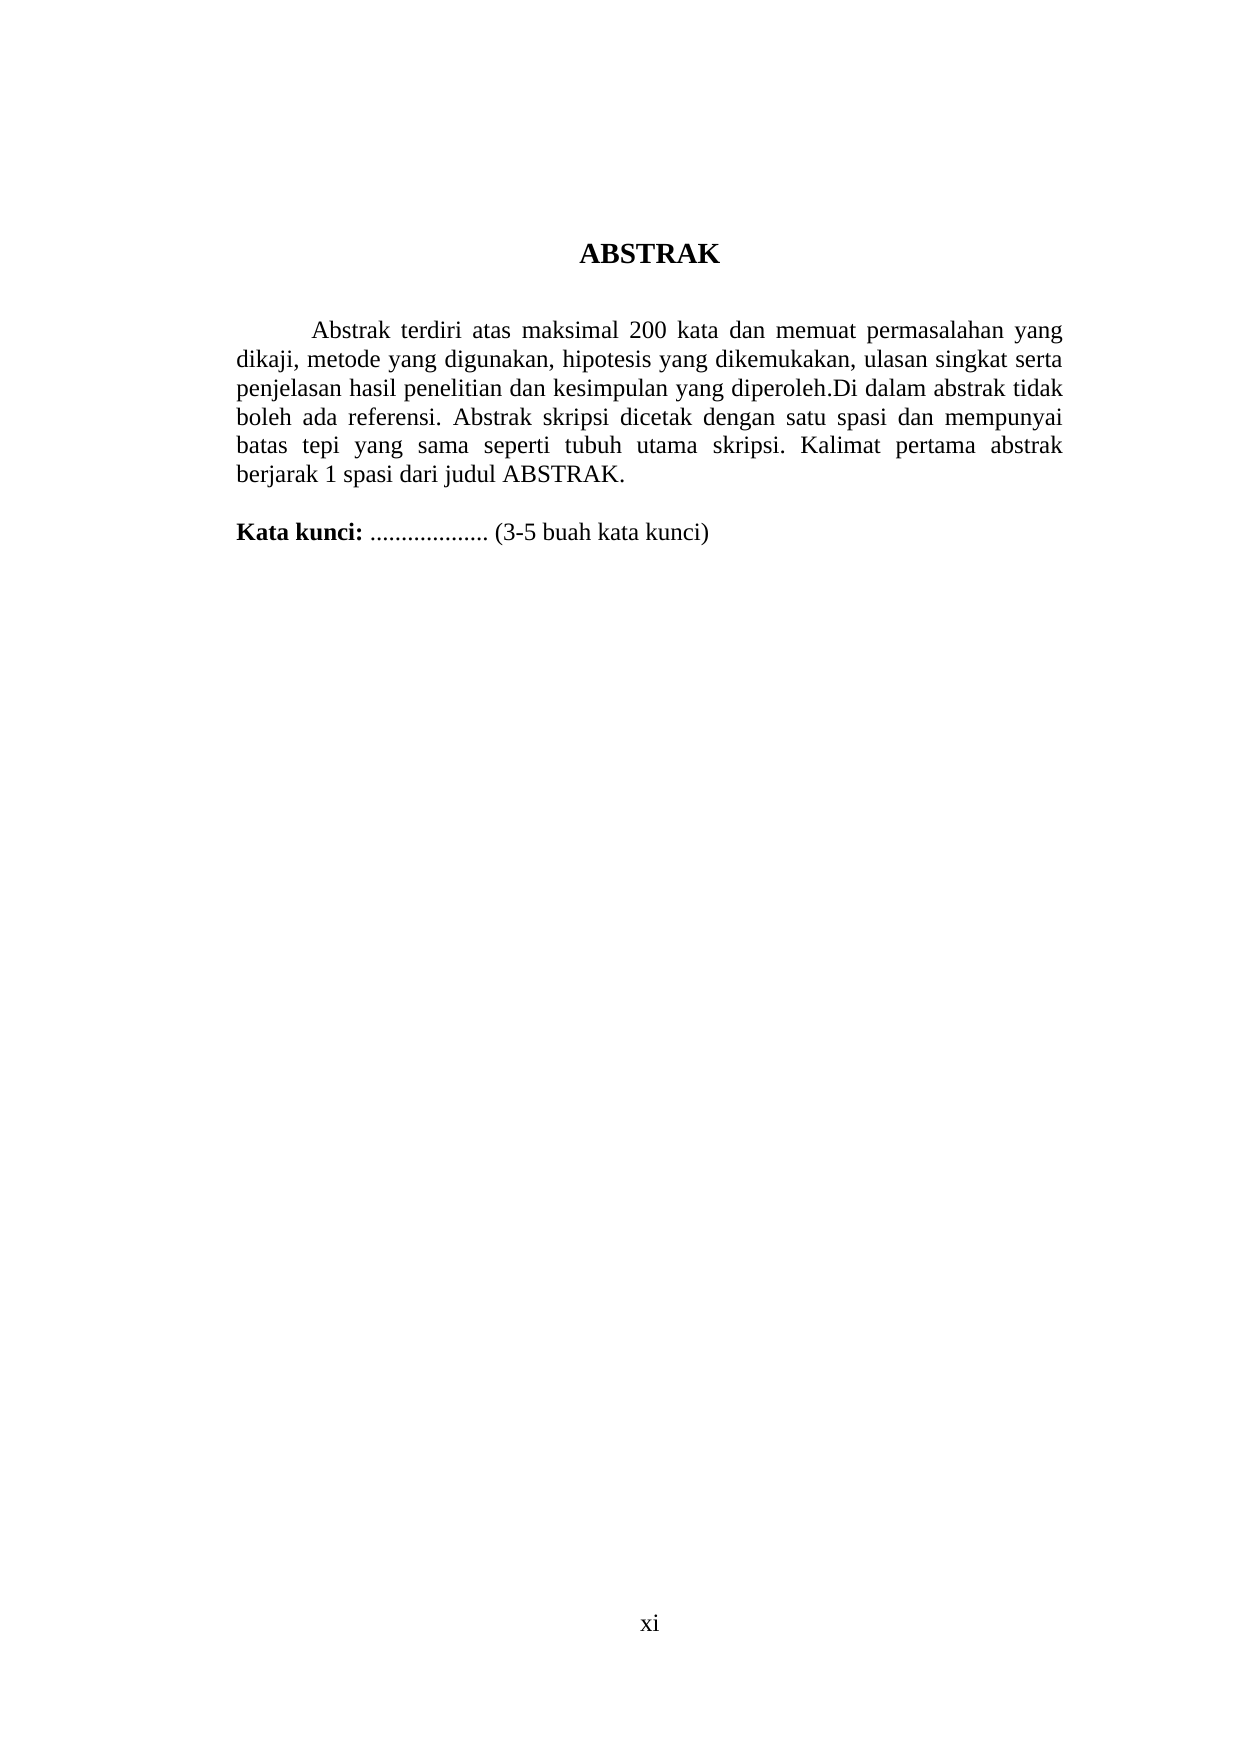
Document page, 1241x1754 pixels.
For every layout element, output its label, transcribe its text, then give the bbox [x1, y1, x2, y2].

text ABSTRAK [236, 236, 1063, 270]
text Abstrak terdiri atas maksimal 200 kata dan memuat permasalahan yang dikaji, metode yang digunakan, hipotesis yang dikemukakan, ulasan singkat serta penjelasan hasil penelitian dan kesimpulan yang diperoleh.Di dalam abstrak tidak boleh ada referensi. Abstrak skripsi dicetak dengan satu spasi dan mempunyai batas tepi yang sama seperti tubuh utama skripsi. Kalimat pertama abstrak berjarak 1 spasi dari judul ABSTRAK. [236, 315, 1063, 488]
text Kata kunci: ................... (3-5 buah kata kunci) [236, 517, 1063, 545]
